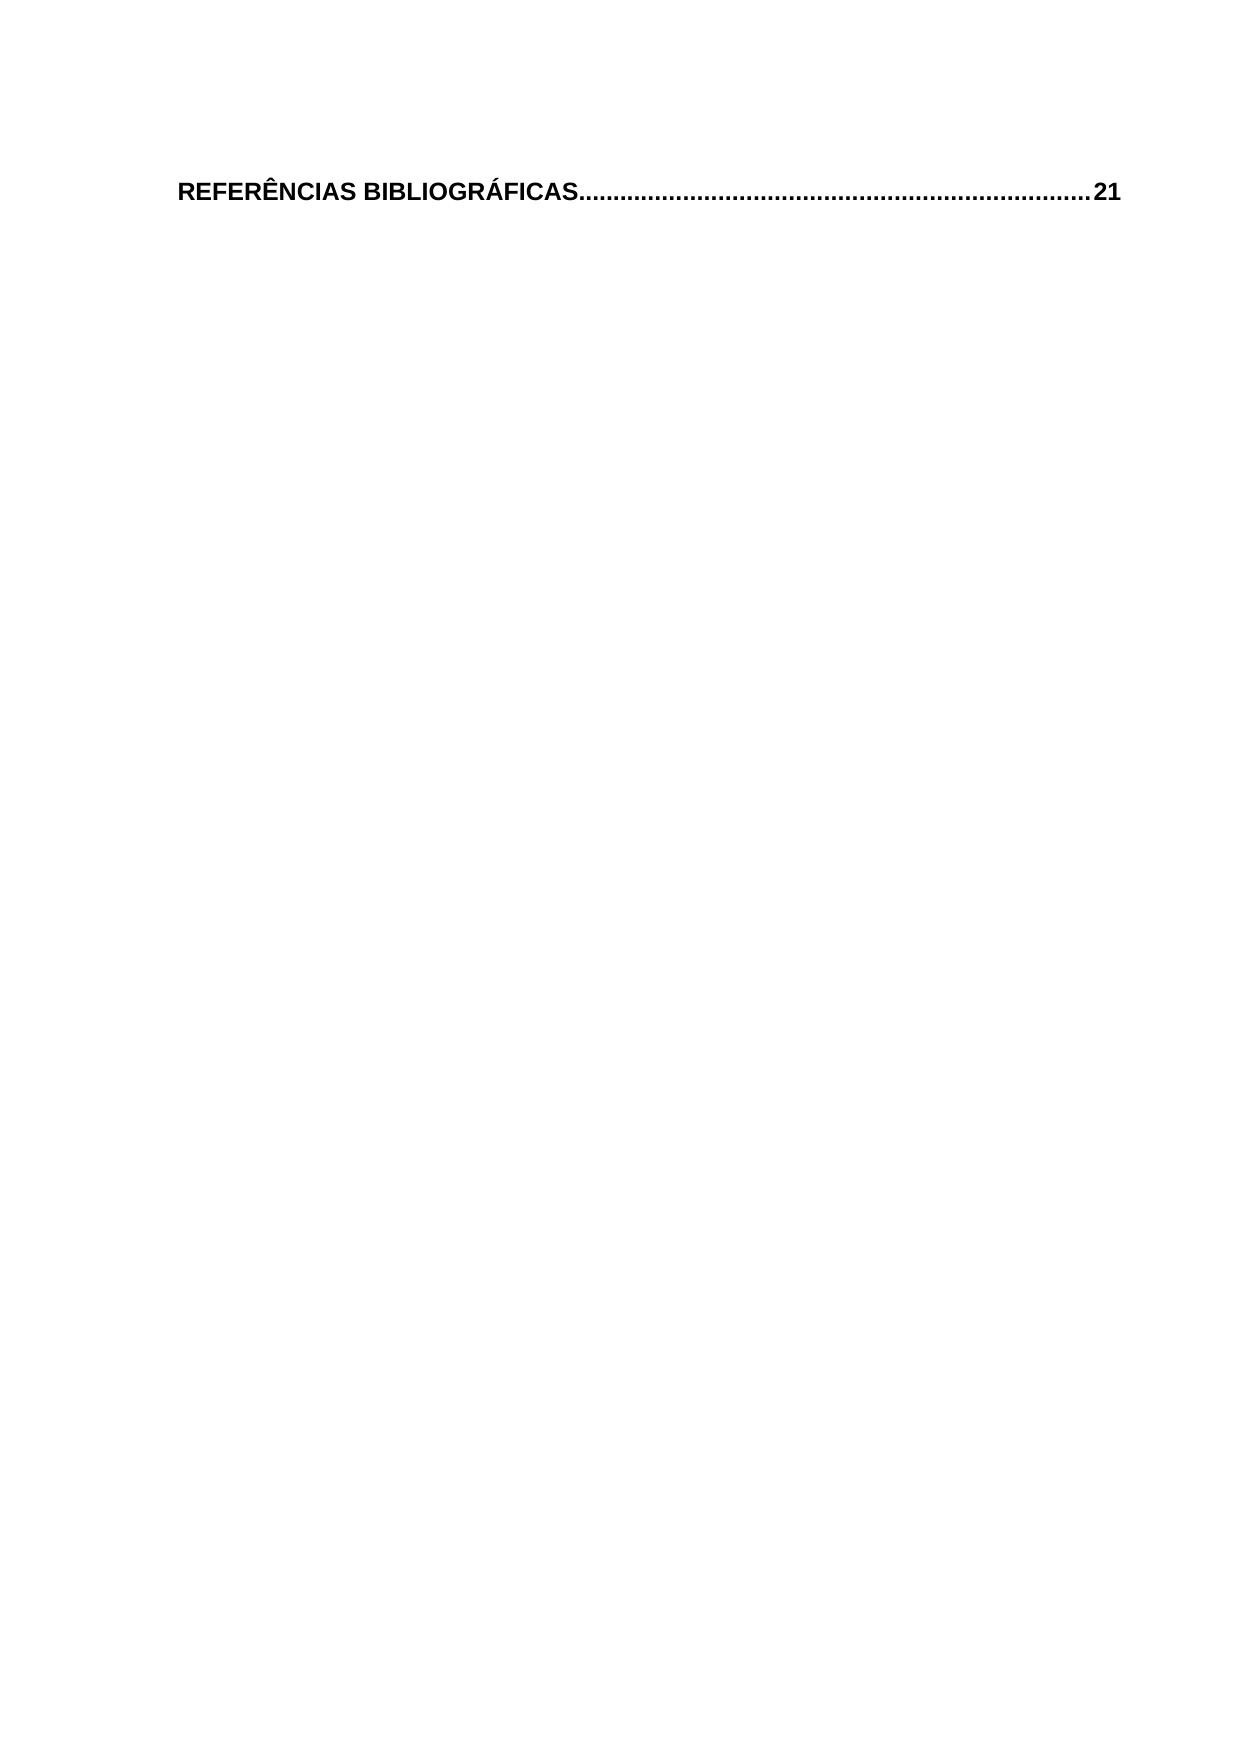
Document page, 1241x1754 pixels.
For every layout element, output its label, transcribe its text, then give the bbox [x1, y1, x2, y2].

text REFERÊNCIAS BIBLIOGRÁFICAS 21 [177, 177, 1122, 206]
